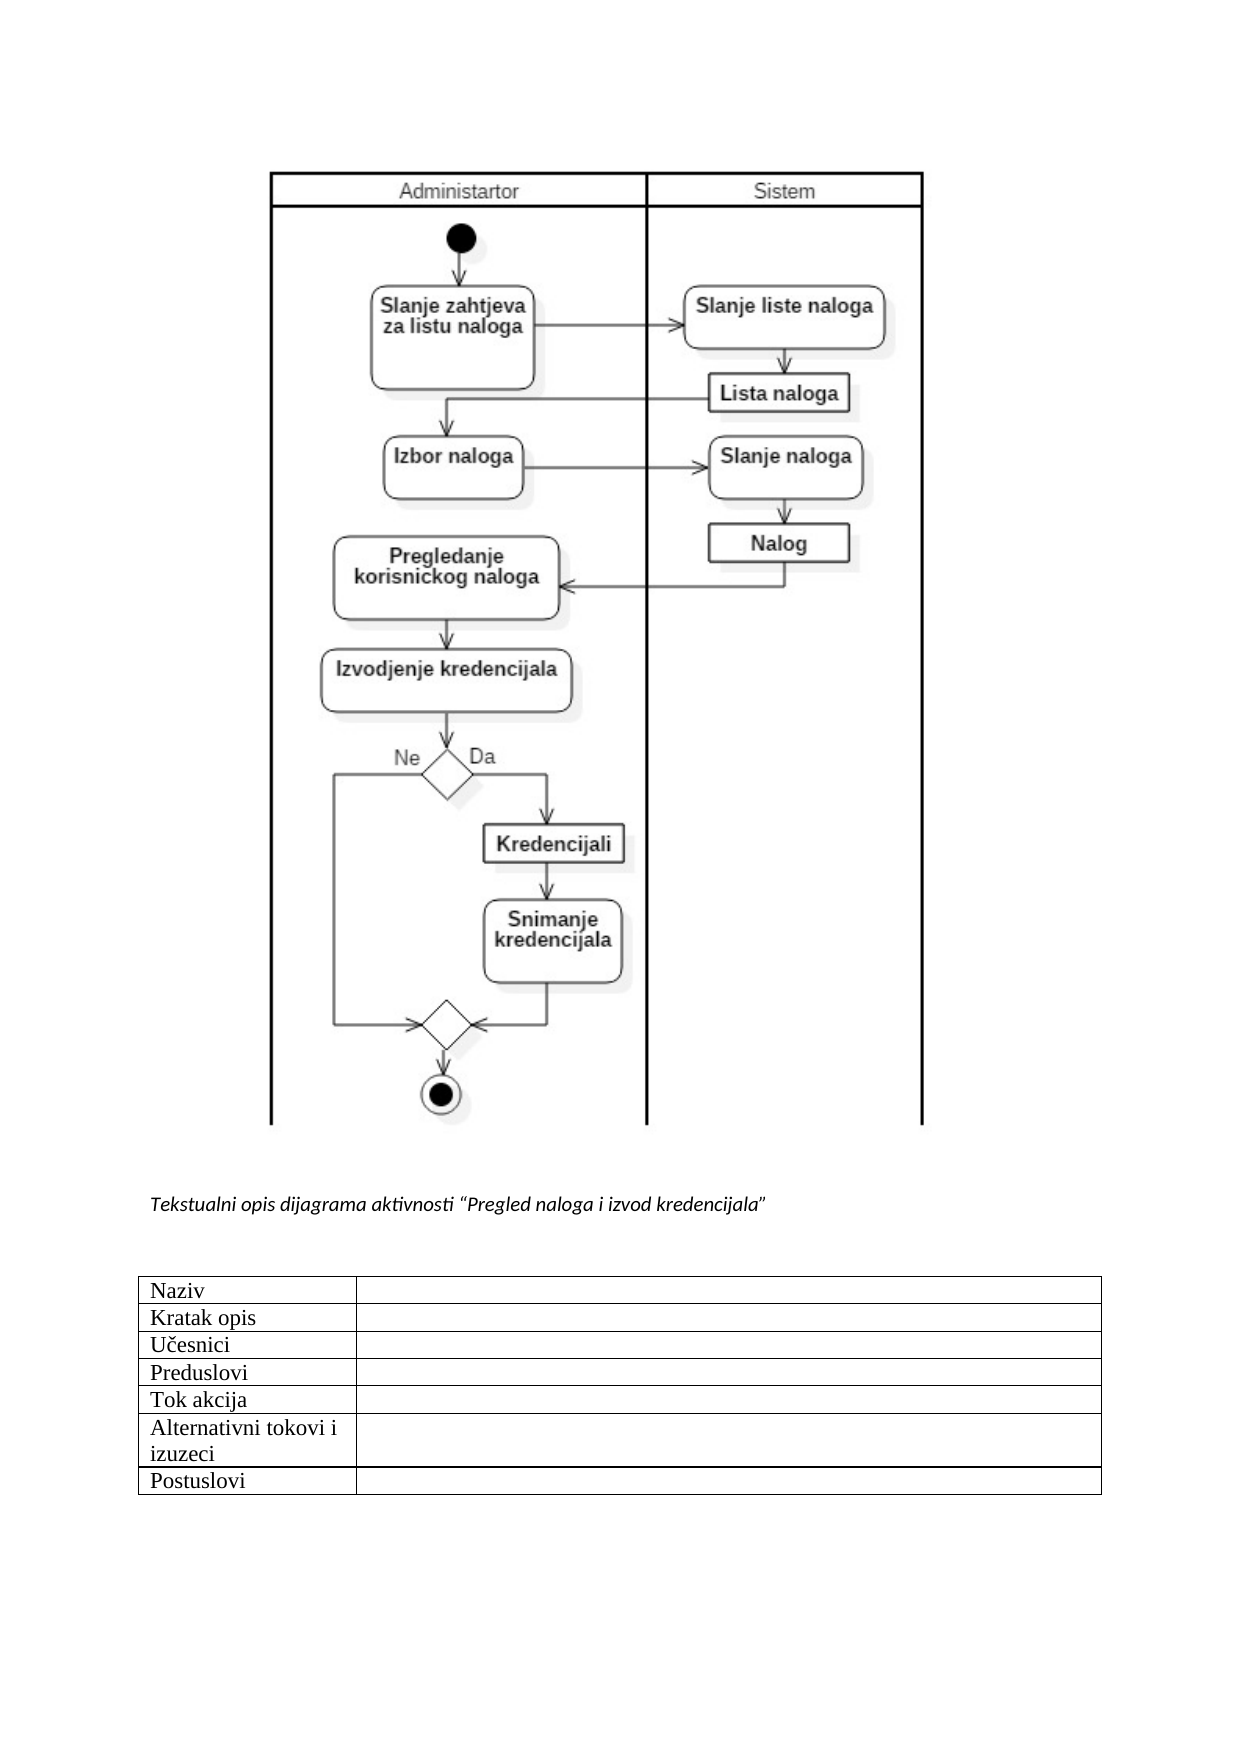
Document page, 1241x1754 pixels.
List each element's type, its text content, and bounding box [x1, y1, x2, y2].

table_cell [357, 1359, 1101, 1385]
table_cell [357, 1414, 1101, 1466]
table_cell [357, 1332, 1101, 1358]
table_cell Kratak opis [139, 1304, 356, 1331]
table_cell Učesnici [139, 1332, 356, 1358]
table_cell [357, 1468, 1101, 1494]
table_header [357, 1277, 1101, 1303]
table_cell [357, 1386, 1101, 1413]
table_cell Postuslovi [139, 1468, 356, 1494]
table_cell Alternativni tokovi i izuzeci [139, 1414, 356, 1466]
table_cell [357, 1304, 1101, 1331]
table_cell Tok akcija [139, 1386, 356, 1413]
list Tekstualni opis dijagrama aktivnosti “Pregled naloga i izvod kredencijala” [150, 1191, 1090, 1217]
picture [256, 159, 985, 1188]
table_cell Preduslovi [139, 1359, 356, 1385]
table_header Naziv [139, 1277, 356, 1303]
